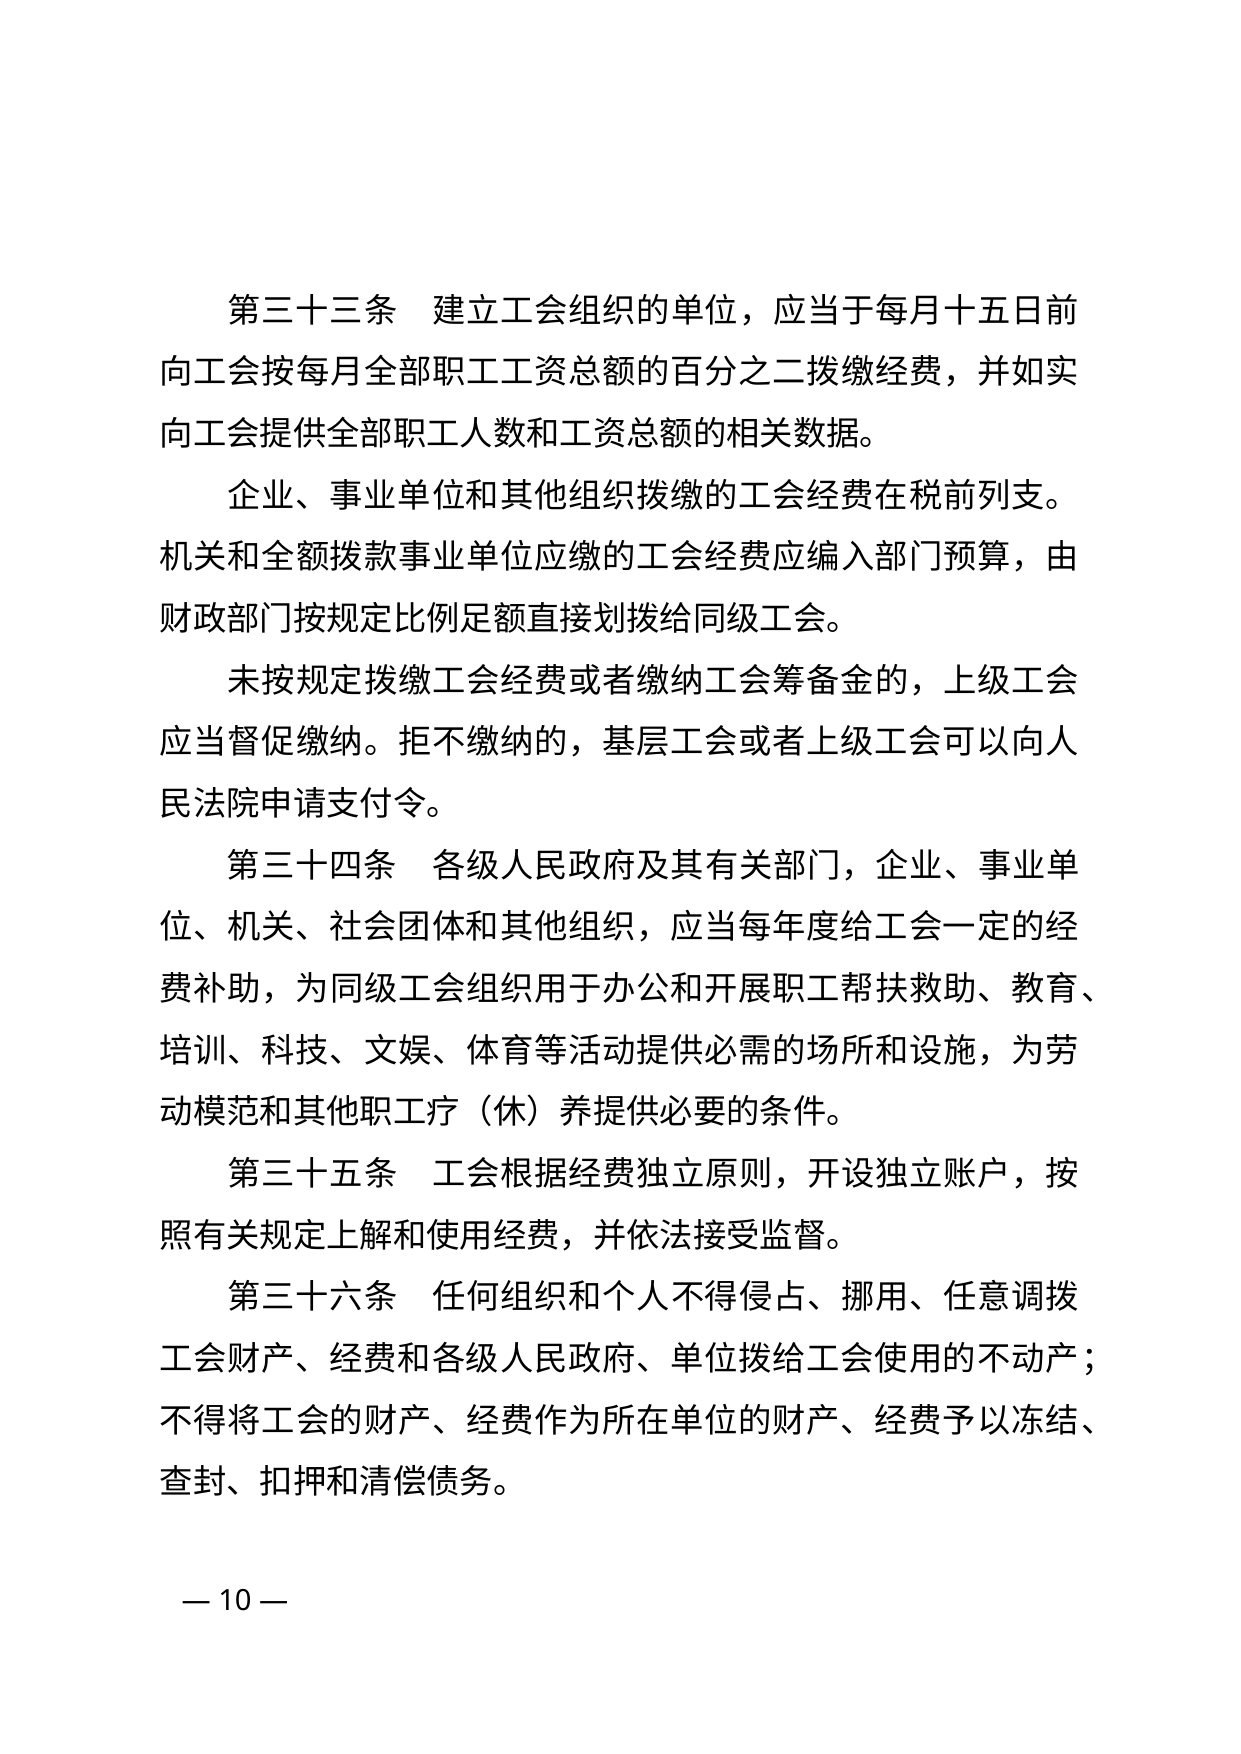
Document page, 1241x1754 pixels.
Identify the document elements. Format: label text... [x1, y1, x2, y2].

text 第三十六条 任何组织和个人不得侵占、挪用、任意调拨工会财产、经费和各级人民政府、单位拨给工会使用的不动产；不得将工会的财产、经费作为所在单位的财产、经费予以冻结、查封、扣押和清偿债务。 [159, 1259, 1081, 1506]
text 企业、事业单位和其他组织拨缴的工会经费在税前列支。机关和全额拨款事业单位应缴的工会经费应编入部门预算，由财政部门按规定比例足额直接划拨给同级工会。 [159, 458, 1081, 643]
text 第三十三条 建立工会组织的单位，应当于每月十五日前向工会按每月全部职工工资总额的百分之二拨缴经费，并如实向工会提供全部职工人数和工资总额的相关数据。 [159, 273, 1081, 458]
text 第三十五条 工会根据经费独立原则，开设独立账户，按照有关规定上解和使用经费，并依法接受监督。 [159, 1136, 1081, 1259]
text 未按规定拨缴工会经费或者缴纳工会筹备金的，上级工会应当督促缴纳。拒不缴纳的，基层工会或者上级工会可以向人民法院申请支付令。 [159, 643, 1081, 828]
text 第三十四条 各级人民政府及其有关部门，企业、事业单位、机关、社会团体和其他组织，应当每年度给工会一定的经费补助，为同级工会组织用于办公和开展职工帮扶救助、教育、培训、科技、文娱、体育等活动提供必需的场所和设施，为劳动模范和其他职工疗（休）养提供必要的条件。 [159, 828, 1081, 1136]
